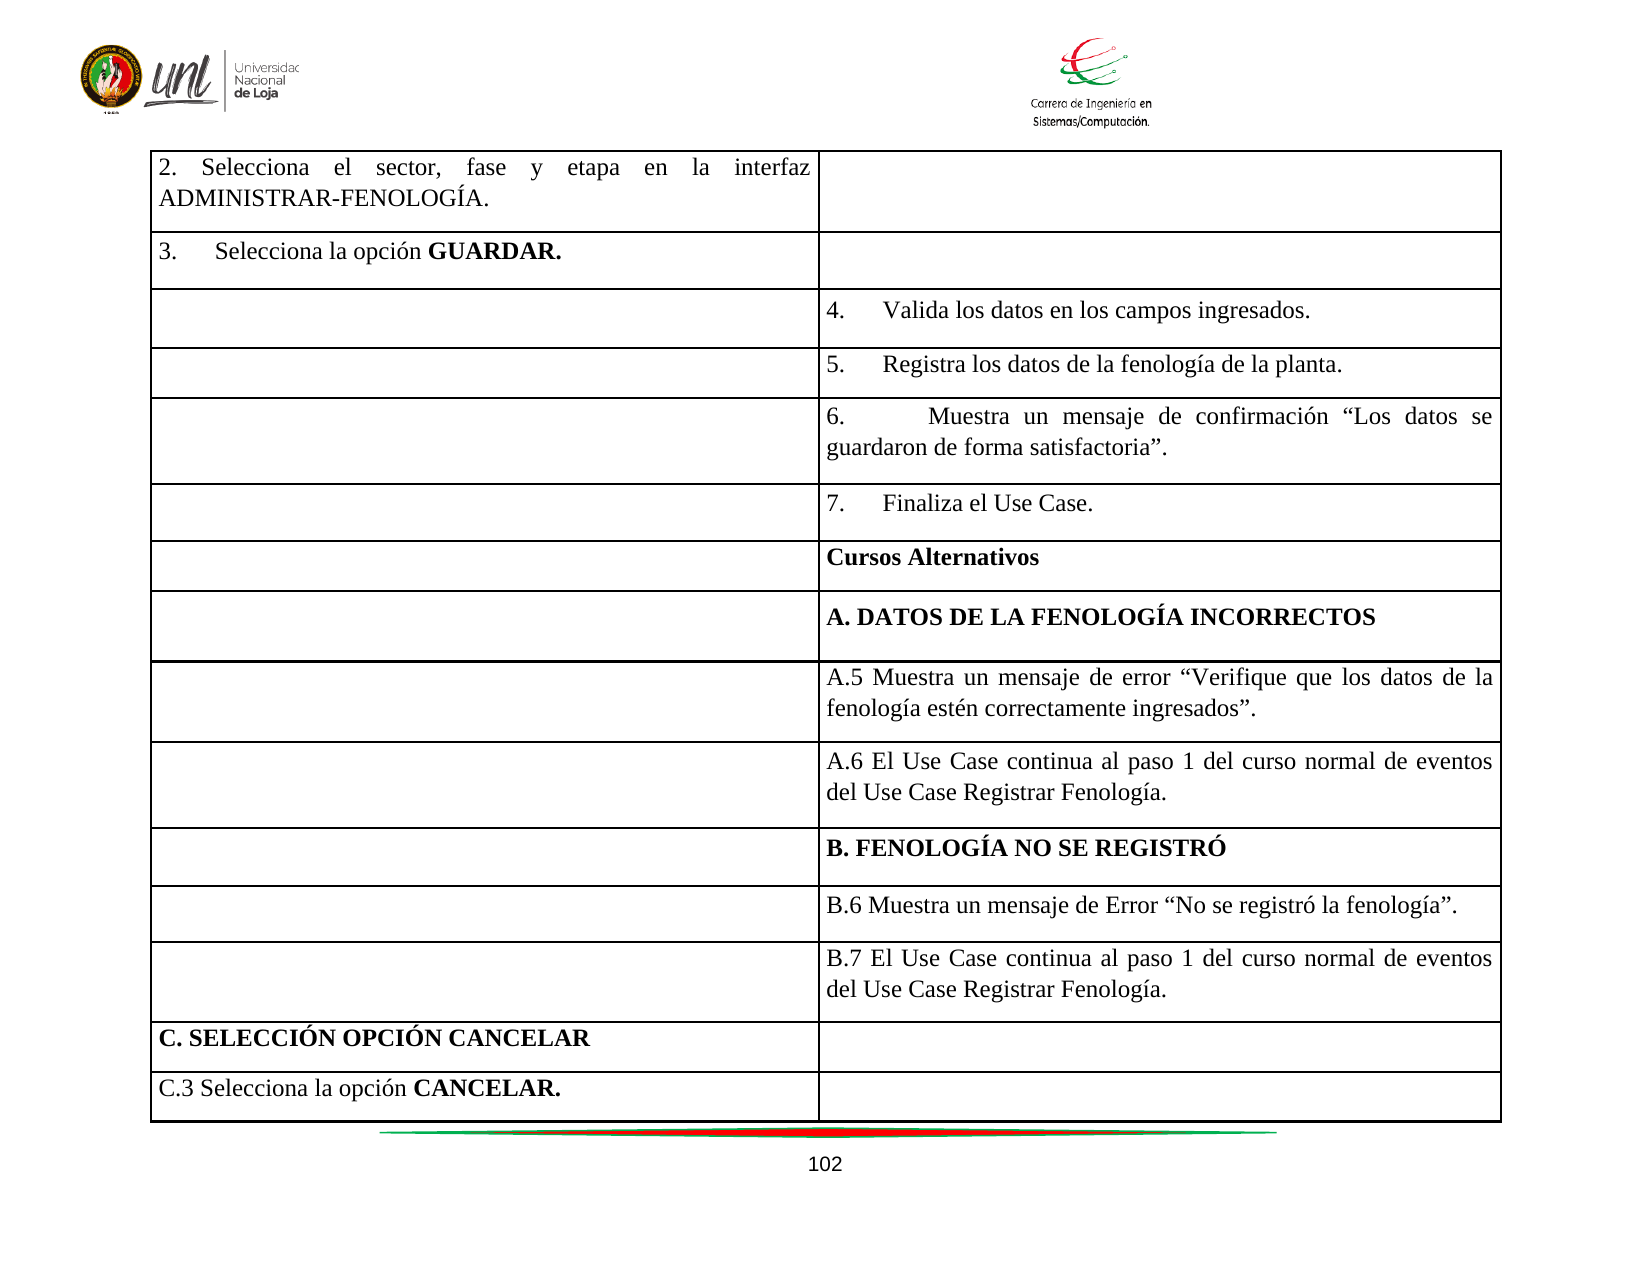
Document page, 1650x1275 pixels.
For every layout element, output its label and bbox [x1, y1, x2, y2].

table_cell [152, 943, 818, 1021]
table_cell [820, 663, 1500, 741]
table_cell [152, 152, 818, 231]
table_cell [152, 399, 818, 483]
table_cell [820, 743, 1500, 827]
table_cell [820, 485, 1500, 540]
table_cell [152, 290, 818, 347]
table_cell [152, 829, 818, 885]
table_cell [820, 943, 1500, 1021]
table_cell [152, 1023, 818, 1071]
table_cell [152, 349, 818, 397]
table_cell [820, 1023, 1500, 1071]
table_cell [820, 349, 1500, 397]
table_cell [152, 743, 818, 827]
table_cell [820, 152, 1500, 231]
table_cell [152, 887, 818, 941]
picture [80, 44, 299, 114]
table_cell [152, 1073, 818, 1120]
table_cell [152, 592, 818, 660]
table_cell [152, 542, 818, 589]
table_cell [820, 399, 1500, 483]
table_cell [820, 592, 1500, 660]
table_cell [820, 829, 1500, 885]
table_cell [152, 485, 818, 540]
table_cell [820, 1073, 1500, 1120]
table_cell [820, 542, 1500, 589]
picture [1027, 33, 1167, 131]
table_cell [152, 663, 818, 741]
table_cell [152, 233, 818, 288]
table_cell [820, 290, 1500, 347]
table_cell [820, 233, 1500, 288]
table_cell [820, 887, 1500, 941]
